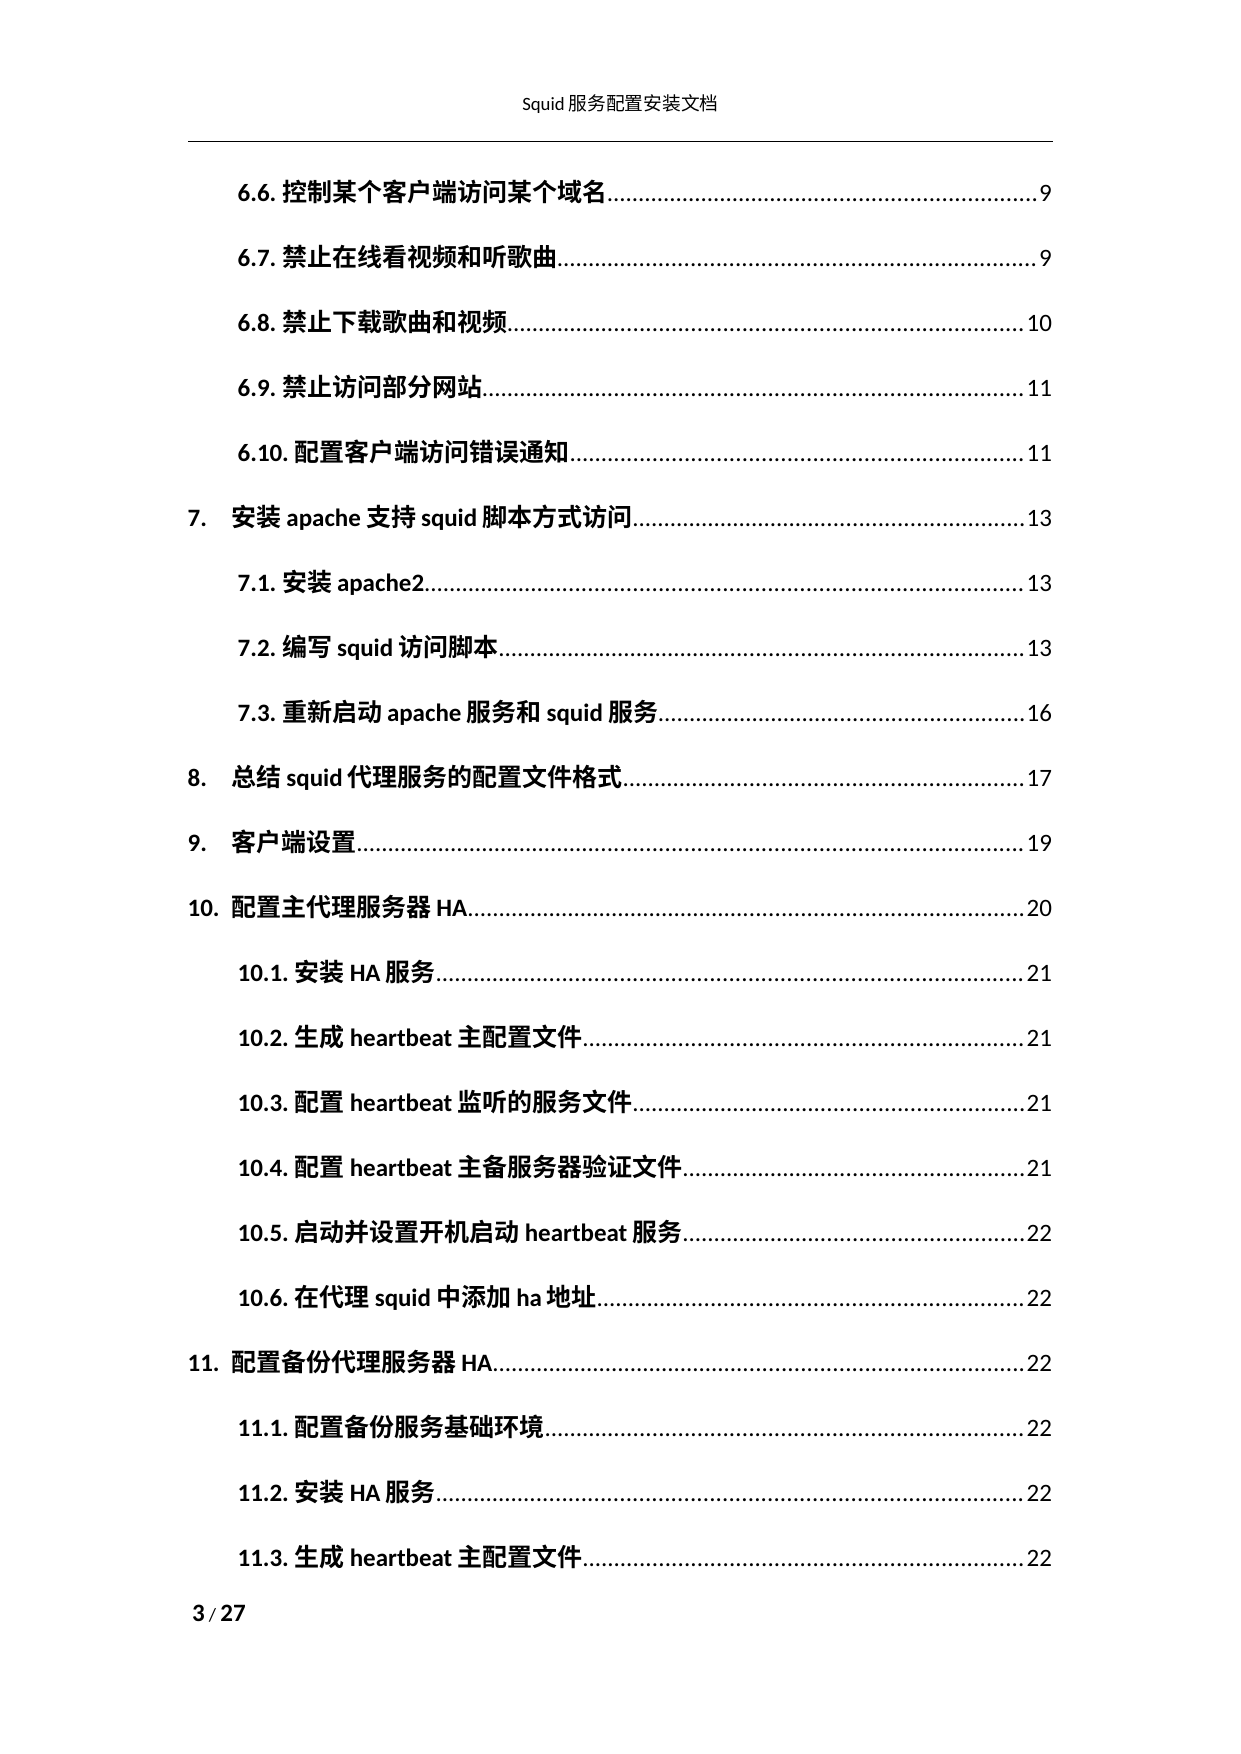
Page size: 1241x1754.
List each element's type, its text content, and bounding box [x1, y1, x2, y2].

text 6.8. 禁止下载歌曲和视频 10 [237, 288, 1053, 353]
text 7.2. 编写squid访问脚本 13 [237, 613, 1053, 678]
text 10.2. 生成heartbeat主配置文件 21 [237, 1003, 1053, 1068]
text 11.2. 安装HA服务 22 [237, 1458, 1053, 1523]
text 11.1. 配置备份服务基础环境 22 [237, 1393, 1053, 1458]
text 9. 客户端设置 19 [187, 808, 1053, 873]
text 7. 安装apache支持squid脚本方式访问 13 [187, 483, 1053, 548]
text 7.1. 安装apache2 13 [237, 548, 1053, 613]
text 6.9. 禁止访问部分网站 11 [237, 353, 1053, 418]
text 10.1. 安装HA服务 21 [237, 938, 1053, 1003]
text 11.3. 生成heartbeat主配置文件 22 [237, 1523, 1053, 1588]
text 10.4. 配置heartbeat主备服务器验证文件 21 [237, 1133, 1053, 1198]
text 7.3. 重新启动apache服务和squid服务 16 [237, 678, 1053, 743]
text 6.7. 禁止在线看视频和听歌曲 9 [237, 223, 1053, 288]
text 10.6. 在代理squid中添加ha地址 22 [237, 1263, 1053, 1328]
text 10.5. 启动并设置开机启动heartbeat服务 22 [237, 1198, 1053, 1263]
text 6.6. 控制某个客户端访问某个域名 9 [237, 158, 1053, 223]
text 11. 配置备份代理服务器HA 22 [187, 1328, 1053, 1393]
text 6.10. 配置客户端访问错误通知 11 [237, 418, 1053, 483]
text 10.3. 配置heartbeat监听的服务文件 21 [237, 1068, 1053, 1133]
text 10. 配置主代理服务器HA 20 [187, 873, 1053, 938]
text 8. 总结squid代理服务的配置文件格式 17 [187, 743, 1053, 808]
